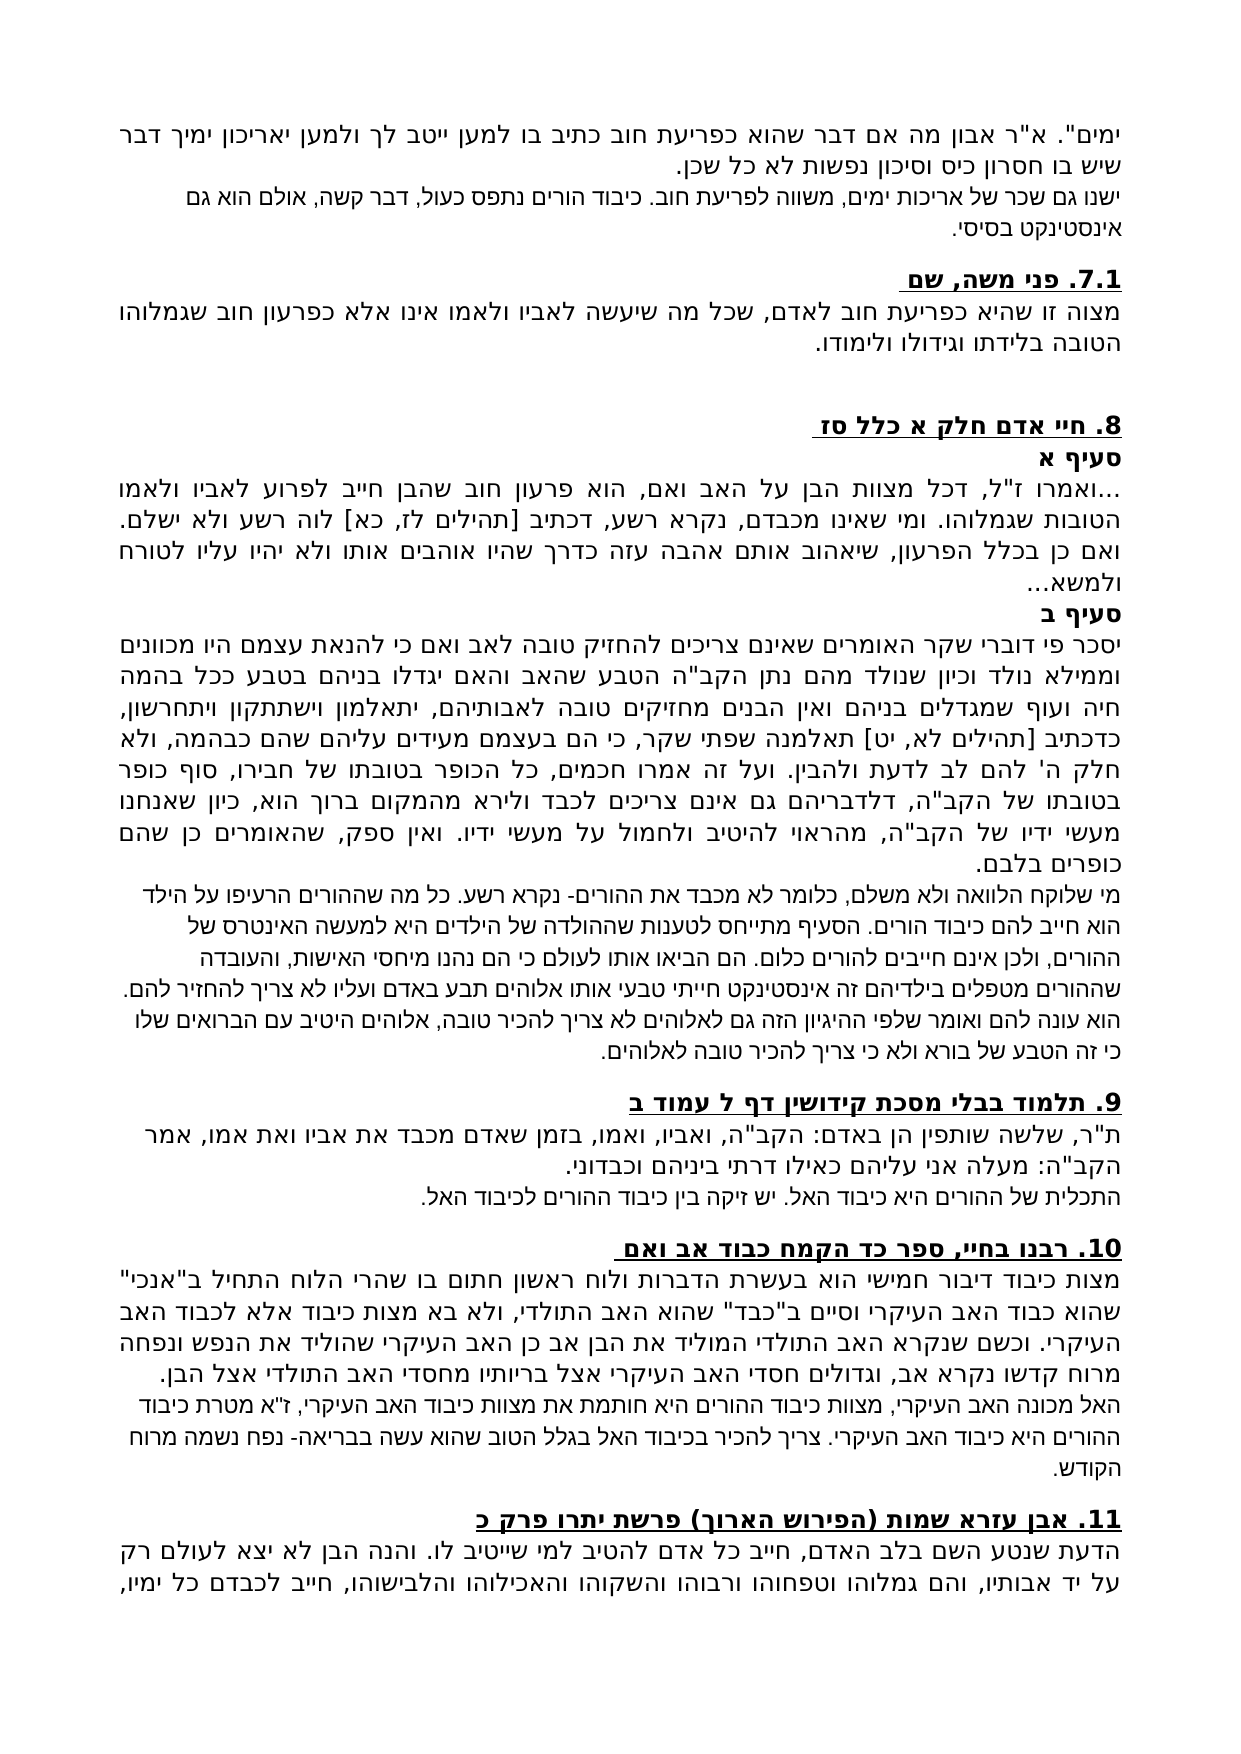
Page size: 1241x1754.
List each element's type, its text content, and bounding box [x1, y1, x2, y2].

text 7.1. פני משה, שם [118, 264, 1122, 295]
text מצות כיבוד דיבור חמישי הוא בעשרת הדברות ולוח ראשון חתום בו שהרי הלוח התחיל ב"אנכי" שהוא כבוד האב העיקרי וסיים ב"כבד" שהוא האב התולדי, ולא בא מצות כיבוד אלא לכבוד האב העיקרי. וכשם שנקרא האב התולדי המוליד את הבן אב כן האב העיקרי שהוליד את הנפש ונפחה מרוח קדשו נקרא אב, וגדולים חסדי האב העיקרי אצל בריותיו מחסדי האב התולדי אצל הבן. [118, 1264, 1122, 1389]
text מצוה זו שהיא כפריעת חוב לאדם, שכל מה שיעשה לאביו ולאמו אינו אלא כפרעון חוב שגמלוהו הטובה בלידתו וגידולו ולימודו. [118, 295, 1122, 358]
text סעיף א [118, 441, 1122, 472]
text ישנו גם שכר של אריכות ימים, משווה לפריעת חוב. כיבוד הורים נתפס כעול, דבר קשה, אולם הוא גם אינסטינקט בסיסי. [118, 181, 1122, 243]
text 8. חיי אדם חלק א כלל סז [118, 410, 1122, 441]
text 10. רבנו בחיי, ספר כד הקמח כבוד אב ואם [118, 1233, 1122, 1264]
text 11. אבן עזרא שמות (הפירוש הארוך) פרשת יתרו פרק כ [118, 1503, 1122, 1535]
text ת"ר, שלשה שותפין הן באדם: הקב"ה, ואביו, ואמו, בזמן שאדם מכבד את אביו ואת אמו, אמר הקב"ה: מעלה אני עליהם כאילו דרתי ביניהם וכבדוני. [118, 1118, 1122, 1181]
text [118, 118, 1122, 181]
text סעיף ב [118, 597, 1122, 628]
text 9. תלמוד בבלי מסכת קידושין דף ל עמוד ב [118, 1087, 1122, 1118]
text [118, 1535, 1122, 1597]
text ...ואמרו ז"ל, דכל מצוות הבן על האב ואם, הוא פרעון חוב שהבן חייב לפרוע לאביו ולאמו הטובות שגמלוהו. ומי שאינו מכבדם, נקרא רשע, דכתיב [תהילים לז, כא] לוה רשע ולא ישלם. ואם כן בכלל הפרעון, שיאהוב אותם אהבה עזה כדרך שהיו אוהבים אותו ולא יהיו עליו לטורח ולמשא... [118, 472, 1122, 597]
text התכלית של ההורים היא כיבוד האל. יש זיקה בין כיבוד ההורים לכיבוד האל. [118, 1181, 1122, 1212]
text מי שלוקח הלוואה ולא משלם, כלומר לא מכבד את ההורים- נקרא רשע. כל מה שההורים הרעיפו על הילד הוא חייב להם כיבוד הורים. הסעיף מתייחס לטענות שההולדה של הילדים היא למעשה האינטרס של ההורים, ולכן אינם חייבים להורים כלום. הם הביאו אותו לעולם כי הם נהנו מיחסי האישות, והעובדה שההורים מטפלים בילדיהם זה אינסטינקט חייתי טבעי אותו אלוהים תבע באדם ועליו לא צריך להחזיר להם. הוא עונה להם ואומר שלפי ההיגיון הזה גם לאלוהים לא צריך להכיר טובה, אלוהים היטיב עם הברואים שלו כי זה הטבע של בורא ולא כי צריך להכיר טובה לאלוהים. [118, 878, 1122, 1066]
text האל מכונה האב העיקרי, מצוות כיבוד ההורים היא חותמת את מצוות כיבוד האב העיקרי, ז"א מטרת כיבוד ההורים היא כיבוד האב העיקרי. צריך להכיר בכיבוד האל בגלל הטוב שהוא עשה בבריאה- נפח נשמה מרוח הקודש. [118, 1389, 1122, 1483]
text יסכר פי דוברי שקר האומרים שאינם צריכים להחזיק טובה לאב ואם כי להנאת עצמם היו מכוונים וממילא נולד וכיון שנולד מהם נתן הקב"ה הטבע שהאב והאם יגדלו בניהם בטבע ככל בהמה חיה ועוף שמגדלים בניהם ואין הבנים מחזיקים טובה לאבותיהם, יתאלמון וישתתקון ויתחרשון, כדכתיב [תהילים לא, יט] תאלמנה שפתי שקר, כי הם בעצמם מעידים עליהם שהם כבהמה, ולא חלק ה' להם לב לדעת ולהבין. ועל זה אמרו חכמים, כל הכופר בטובתו של חבירו, סוף כופר בטובתו של הקב"ה, דלדבריהם גם אינם צריכים לכבד ולירא מהמקום ברוך הוא, כיון שאנחנו מעשי ידיו של הקב"ה, מהראוי להיטיב ולחמול על מעשי ידיו. ואין ספק, שהאומרים כן שהם כופרים בלבם. [118, 628, 1122, 878]
